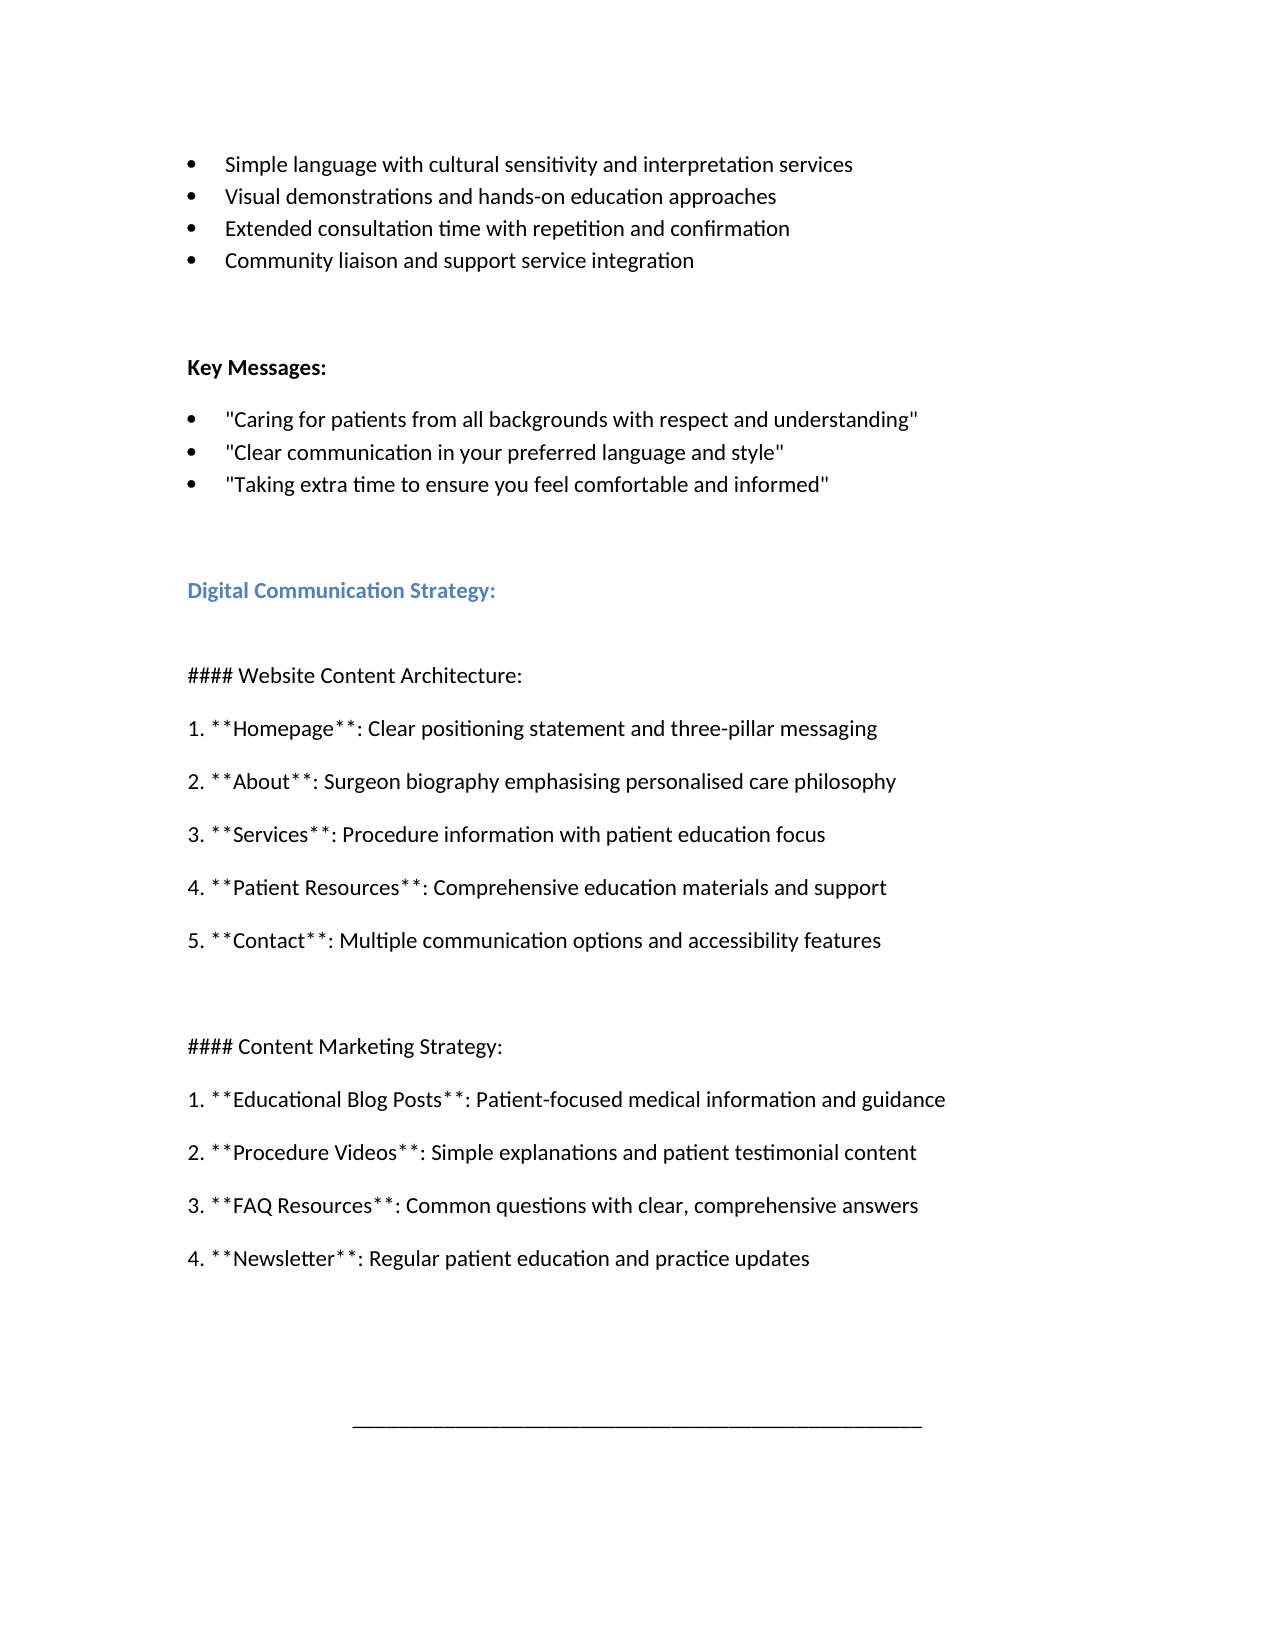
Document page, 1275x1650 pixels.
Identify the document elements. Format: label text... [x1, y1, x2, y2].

text __________________________________________________ [187, 1403, 1087, 1432]
list Simple language with cultural sensitivity and interpretation services [187, 150, 1087, 178]
subtitle Digital Communication Strategy: [187, 576, 1087, 604]
list Visual demonstrations and hands-on education approaches [187, 182, 1087, 210]
text 2. **About**: Surgeon biography emphasising personalised care philosophy [187, 767, 1087, 795]
text 3. **FAQ Resources**: Common questions with clear, comprehensive answers [187, 1191, 1087, 1219]
text 4. **Patient Resources**: Comprehensive education materials and support [187, 873, 1087, 901]
text #### Website Content Architecture: [187, 661, 1087, 689]
text 4. **Newsletter**: Regular patient education and practice updates [187, 1244, 1087, 1272]
text 1. **Homepage**: Clear positioning statement and three-pillar messaging [187, 714, 1087, 742]
list "Clear communication in your preferred language and style" [187, 438, 1087, 466]
text 2. **Procedure Videos**: Simple explanations and patient testimonial content [187, 1138, 1087, 1166]
text #### Content Marketing Strategy: [187, 1032, 1087, 1060]
text 1. **Educational Blog Posts**: Patient-focused medical information and guidance [187, 1085, 1087, 1113]
text 3. **Services**: Procedure information with patient education focus [187, 820, 1087, 848]
text Key Messages: [187, 353, 1087, 381]
list Extended consultation time with repetition and confirmation [187, 214, 1087, 242]
text 5. **Contact**: Multiple communication options and accessibility features [187, 926, 1087, 954]
list Community liaison and support service integration [187, 247, 1087, 274]
list "Taking extra time to ensure you feel comfortable and informed" [187, 470, 1087, 498]
list "Caring for patients from all backgrounds with respect and understanding" [187, 406, 1087, 434]
